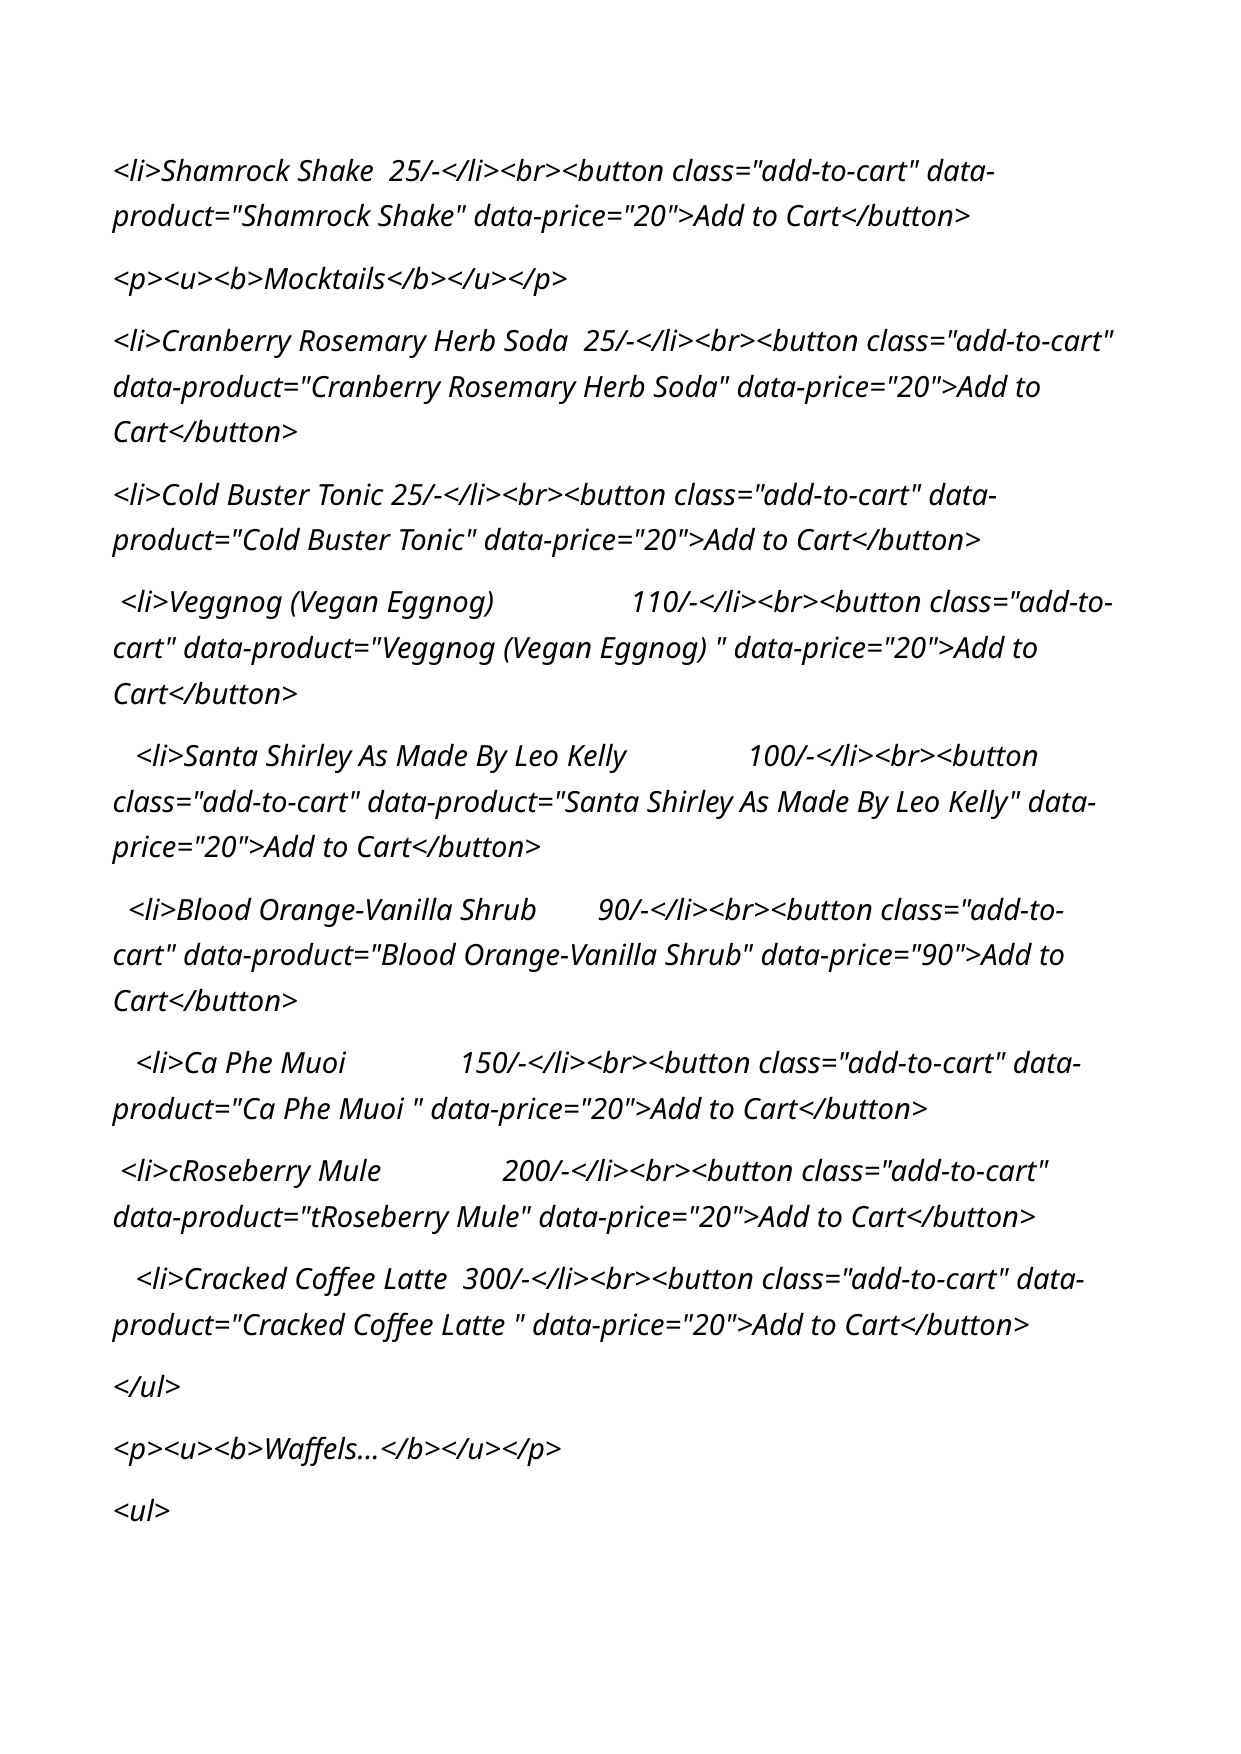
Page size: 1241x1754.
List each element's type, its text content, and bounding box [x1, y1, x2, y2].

text <li>Veggnog (Vegan Eggnog) 110/-</li><br><button class="add-to-cart" data-product="Veggnog (Vegan Eggnog) " data-price="20">Add to Cart</button> [112, 582, 1128, 713]
text <li>Cracked Coffee Latte 300/-</li><br><button class="add-to-cart" data-product="Cracked Coffee Latte " data-price="20">Add to Cart</button> [112, 1258, 1128, 1343]
text <ul> [112, 1491, 1128, 1530]
text <p><u><b>Waffels...</b></u></p> [112, 1428, 1128, 1468]
text <li>Santa Shirley As Made By Leo Kelly 100/-</li><br><button class="add-to-cart" data-product="Santa Shirley As Made By Leo Kelly" data-price="20">Add to Cart</button> [112, 735, 1128, 866]
text </ul> [112, 1366, 1128, 1406]
text <li>Shamrock Shake 25/-</li><br><button class="add-to-cart" data-product="Shamrock Shake" data-price="20">Add to Cart</button> [112, 150, 1128, 235]
text <li>cRoseberry Mule 200/-</li><br><button class="add-to-cart" data-product="tRoseberry Mule" data-price="20">Add to Cart</button> [112, 1150, 1128, 1236]
text <li>Blood Orange-Vanilla Shrub 90/-</li><br><button class="add-to-cart" data-product="Blood Orange-Vanilla Shrub" data-price="90">Add to Cart</button> [112, 889, 1128, 1020]
text <li>Ca Phe Muoi 150/-</li><br><button class="add-to-cart" data-product="Ca Phe Muoi " data-price="20">Add to Cart</button> [112, 1042, 1128, 1128]
text <li>Cranberry Rosemary Herb Soda 25/-</li><br><button class="add-to-cart" data-product="Cranberry Rosemary Herb Soda" data-price="20">Add to Cart</button> [112, 320, 1128, 451]
text <li>Cold Buster Tonic 25/-</li><br><button class="add-to-cart" data-product="Cold Buster Tonic" data-price="20">Add to Cart</button> [112, 474, 1128, 559]
text <p><u><b>Mocktails</b></u></p> [112, 258, 1128, 298]
